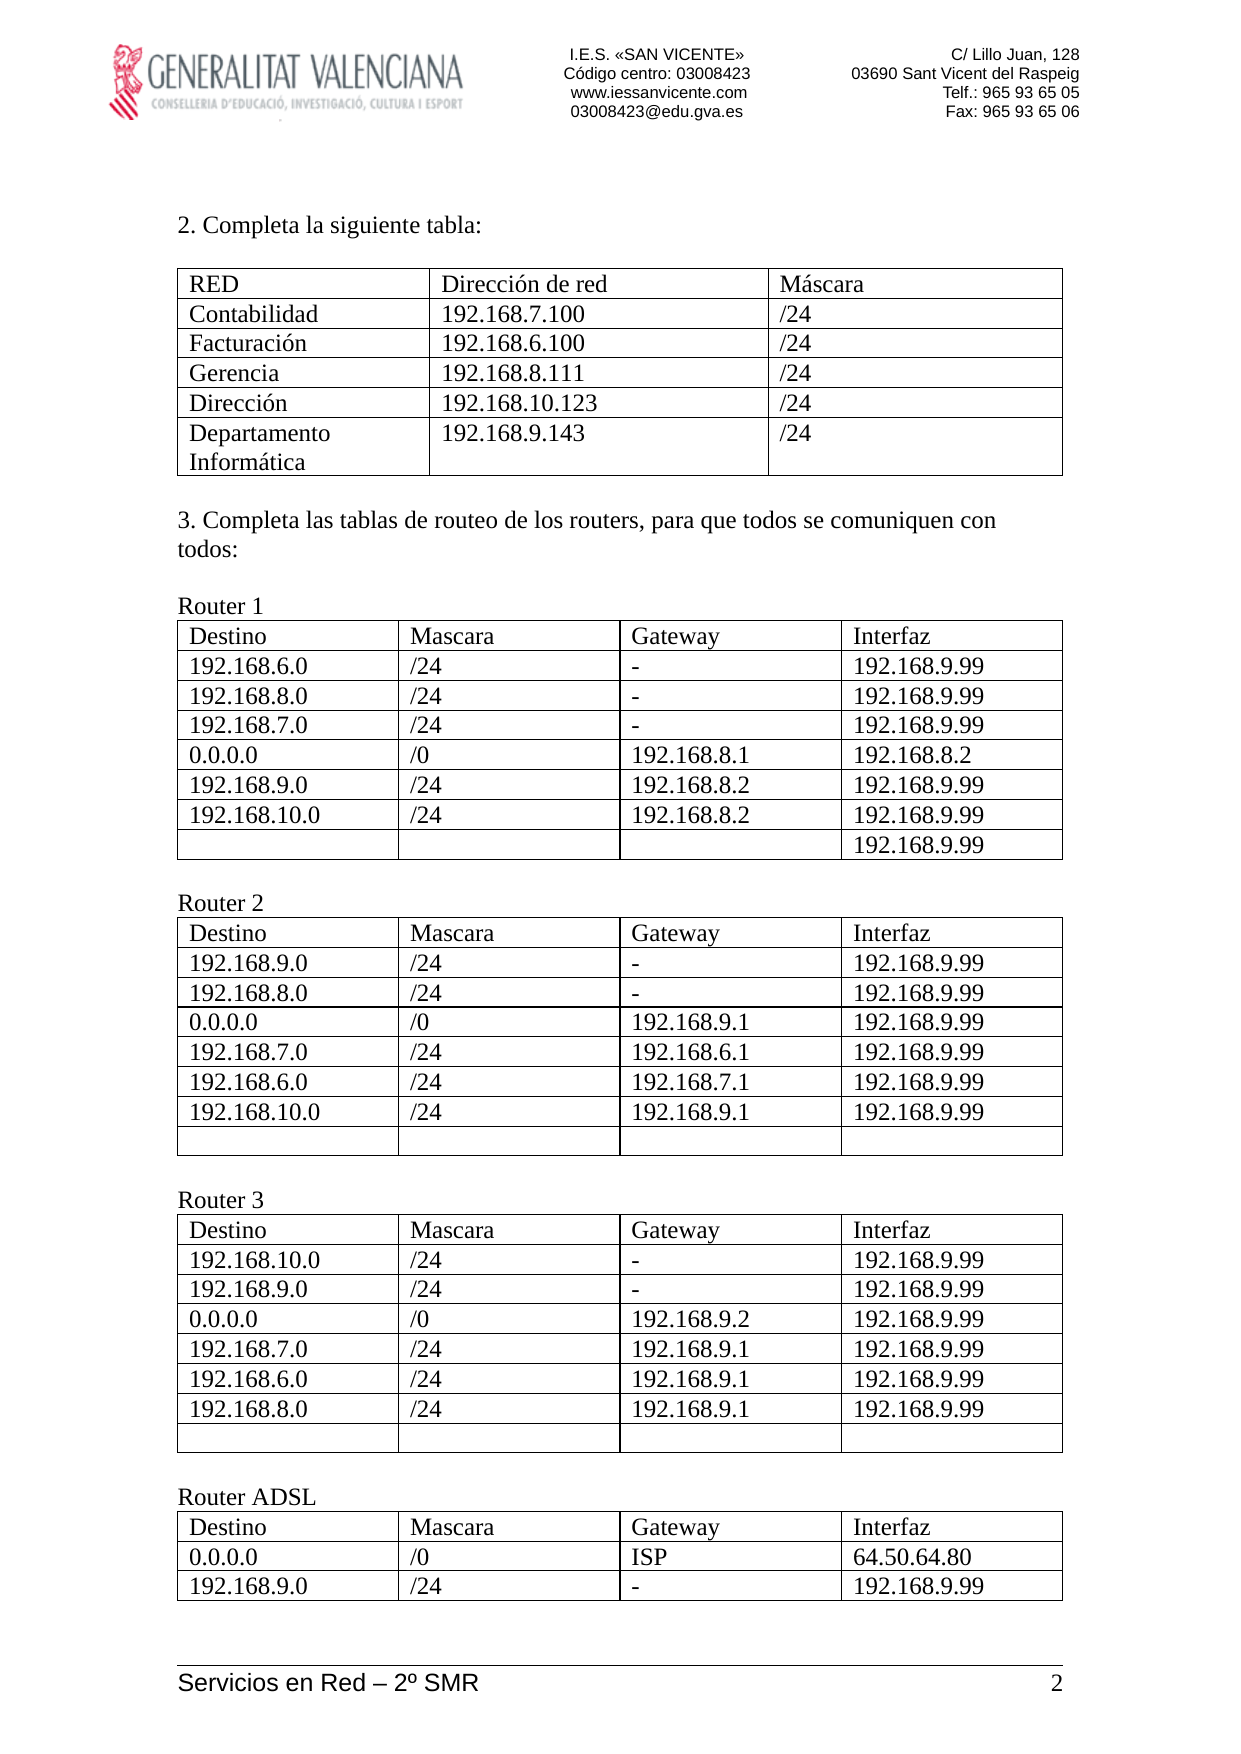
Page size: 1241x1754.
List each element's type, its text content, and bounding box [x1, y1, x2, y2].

table_cell /24 [399, 1394, 619, 1422]
table_cell - [621, 978, 841, 1006]
table_cell 192.168.9.99 [842, 1097, 1062, 1126]
table_header Dirección de red [430, 269, 768, 298]
table_cell [178, 1424, 398, 1452]
table_cell 192.168.8.2 [621, 800, 841, 829]
table_cell 192.168.6.0 [178, 651, 398, 680]
table_cell 192.168.8.111 [430, 358, 768, 387]
table_cell /24 [399, 1364, 619, 1393]
table_cell /0 [399, 1542, 619, 1570]
table_cell 192.168.6.100 [430, 329, 768, 357]
table_cell /24 [769, 358, 1062, 387]
table_cell - [621, 1245, 841, 1273]
table_cell 192.168.9.99 [842, 770, 1062, 799]
table_cell 192.168.7.1 [621, 1067, 841, 1096]
table_cell /24 [399, 1097, 619, 1126]
table_cell - [621, 948, 841, 977]
table_cell 192.168.9.99 [842, 1334, 1062, 1363]
table_cell 192.168.9.0 [178, 1275, 398, 1303]
table_cell 192.168.9.99 [842, 681, 1062, 709]
table_cell [399, 1424, 619, 1452]
table_cell 192.168.9.1 [621, 1364, 841, 1393]
picture [88, 44, 473, 122]
table_cell 192.168.9.0 [178, 770, 398, 799]
table_cell /0 [399, 1008, 619, 1036]
table_cell /24 [769, 299, 1062, 327]
table_cell - [621, 1275, 841, 1303]
table_cell /24 [399, 1245, 619, 1273]
table_cell [178, 830, 398, 858]
table_cell /24 [399, 1571, 619, 1600]
table_cell Contabilidad [178, 299, 429, 327]
table_cell /0 [399, 740, 619, 769]
table_cell 192.168.9.99 [842, 948, 1062, 977]
table_cell [842, 1127, 1062, 1155]
table_cell Dirección [178, 388, 429, 417]
table_cell 192.168.10.0 [178, 1245, 398, 1273]
table_cell /24 [399, 1334, 619, 1363]
table_header Mascara [399, 1512, 619, 1541]
table_cell 192.168.9.99 [842, 1245, 1062, 1273]
table_cell 192.168.9.99 [842, 711, 1062, 739]
table_cell [621, 1127, 841, 1155]
table_header Gateway [621, 1512, 841, 1541]
table_cell 0.0.0.0 [178, 1008, 398, 1036]
table_cell 192.168.10.0 [178, 1097, 398, 1126]
table_cell Facturación [178, 329, 429, 357]
text 3. Completa las tablas de routeo de los routers, para que todos se comuniquen con todos: [177, 505, 1063, 563]
text Router ADSL [177, 1482, 1063, 1511]
table_cell [399, 830, 619, 858]
table_header Mascara [399, 621, 619, 650]
table_cell /0 [399, 1304, 619, 1333]
table_header Gateway [621, 918, 841, 947]
table_cell 192.168.9.99 [842, 1394, 1062, 1422]
table_cell [842, 1424, 1062, 1452]
table_cell [621, 830, 841, 858]
table_cell 192.168.9.1 [621, 1334, 841, 1363]
table_cell 192.168.9.99 [842, 800, 1062, 829]
table_cell 192.168.9.99 [842, 1571, 1062, 1600]
table_cell /24 [399, 800, 619, 829]
table_header Destino [178, 1512, 398, 1541]
table_cell 192.168.8.2 [621, 770, 841, 799]
table_header Mascara [399, 1215, 619, 1244]
table_cell /24 [399, 770, 619, 799]
table_header Gateway [621, 621, 841, 650]
table_cell 192.168.9.143 [430, 418, 768, 475]
table_cell /24 [399, 1067, 619, 1096]
table_cell 192.168.8.0 [178, 681, 398, 709]
table_cell 192.168.8.0 [178, 978, 398, 1006]
table_cell - [621, 681, 841, 709]
text 2. Completa la siguiente tabla: [177, 210, 1063, 239]
table_cell 192.168.6.0 [178, 1067, 398, 1096]
table_cell /24 [769, 418, 1062, 475]
table_header Interfaz [842, 1215, 1062, 1244]
table_cell 192.168.8.0 [178, 1394, 398, 1422]
table_cell - [621, 711, 841, 739]
table_cell 192.168.10.123 [430, 388, 768, 417]
text Router 1 [177, 591, 1063, 620]
table_header Interfaz [842, 918, 1062, 947]
table_cell Gerencia [178, 358, 429, 387]
table_cell 192.168.9.99 [842, 978, 1062, 1006]
table_cell 192.168.6.0 [178, 1364, 398, 1393]
table_cell 0.0.0.0 [178, 740, 398, 769]
table_cell /24 [399, 1275, 619, 1303]
table_header Destino [178, 1215, 398, 1244]
table_cell - [621, 651, 841, 680]
table_cell 192.168.9.99 [842, 1275, 1062, 1303]
table_cell [399, 1127, 619, 1155]
table_cell /24 [399, 711, 619, 739]
table_header Máscara [769, 269, 1062, 298]
table_cell 192.168.9.1 [621, 1097, 841, 1126]
table_header Interfaz [842, 1512, 1062, 1541]
table_cell 192.168.9.1 [621, 1394, 841, 1422]
table_cell 192.168.9.99 [842, 1067, 1062, 1096]
table_cell 192.168.9.0 [178, 1571, 398, 1600]
table_cell /24 [399, 948, 619, 977]
text Router 2 [177, 888, 1063, 917]
table_header Destino [178, 918, 398, 947]
table_cell 192.168.9.99 [842, 1304, 1062, 1333]
table_cell 192.168.7.0 [178, 1037, 398, 1066]
table_cell ISP [621, 1542, 841, 1570]
table_cell 192.168.7.0 [178, 711, 398, 739]
table_cell /24 [769, 388, 1062, 417]
table_cell 192.168.9.99 [842, 830, 1062, 858]
table_cell 192.168.8.2 [842, 740, 1062, 769]
table_cell 0.0.0.0 [178, 1542, 398, 1570]
table_cell - [621, 1571, 841, 1600]
table_cell /24 [399, 681, 619, 709]
table_cell 192.168.9.1 [621, 1008, 841, 1036]
table_header Gateway [621, 1215, 841, 1244]
table_header Interfaz [842, 621, 1062, 650]
table_cell /24 [399, 651, 619, 680]
table_cell 192.168.9.0 [178, 948, 398, 977]
table_header Mascara [399, 918, 619, 947]
table_cell /24 [399, 978, 619, 1006]
table_cell 192.168.8.1 [621, 740, 841, 769]
table_cell [621, 1424, 841, 1452]
table_cell 192.168.9.99 [842, 1008, 1062, 1036]
table_header Destino [178, 621, 398, 650]
table_cell 192.168.7.0 [178, 1334, 398, 1363]
table_cell /24 [769, 329, 1062, 357]
table_cell 192.168.9.99 [842, 1037, 1062, 1066]
table_cell [178, 1127, 398, 1155]
table_cell 192.168.7.100 [430, 299, 768, 327]
table_cell 192.168.10.0 [178, 800, 398, 829]
table_cell 192.168.9.99 [842, 651, 1062, 680]
text Router 3 [177, 1185, 1063, 1214]
table_cell /24 [399, 1037, 619, 1066]
table_cell 0.0.0.0 [178, 1304, 398, 1333]
table_cell Departamento Informática [178, 418, 429, 475]
table_cell 192.168.6.1 [621, 1037, 841, 1066]
table_cell 192.168.9.99 [842, 1364, 1062, 1393]
table_cell 64.50.64.80 [842, 1542, 1062, 1570]
table_cell 192.168.9.2 [621, 1304, 841, 1333]
table_header RED [178, 269, 429, 298]
